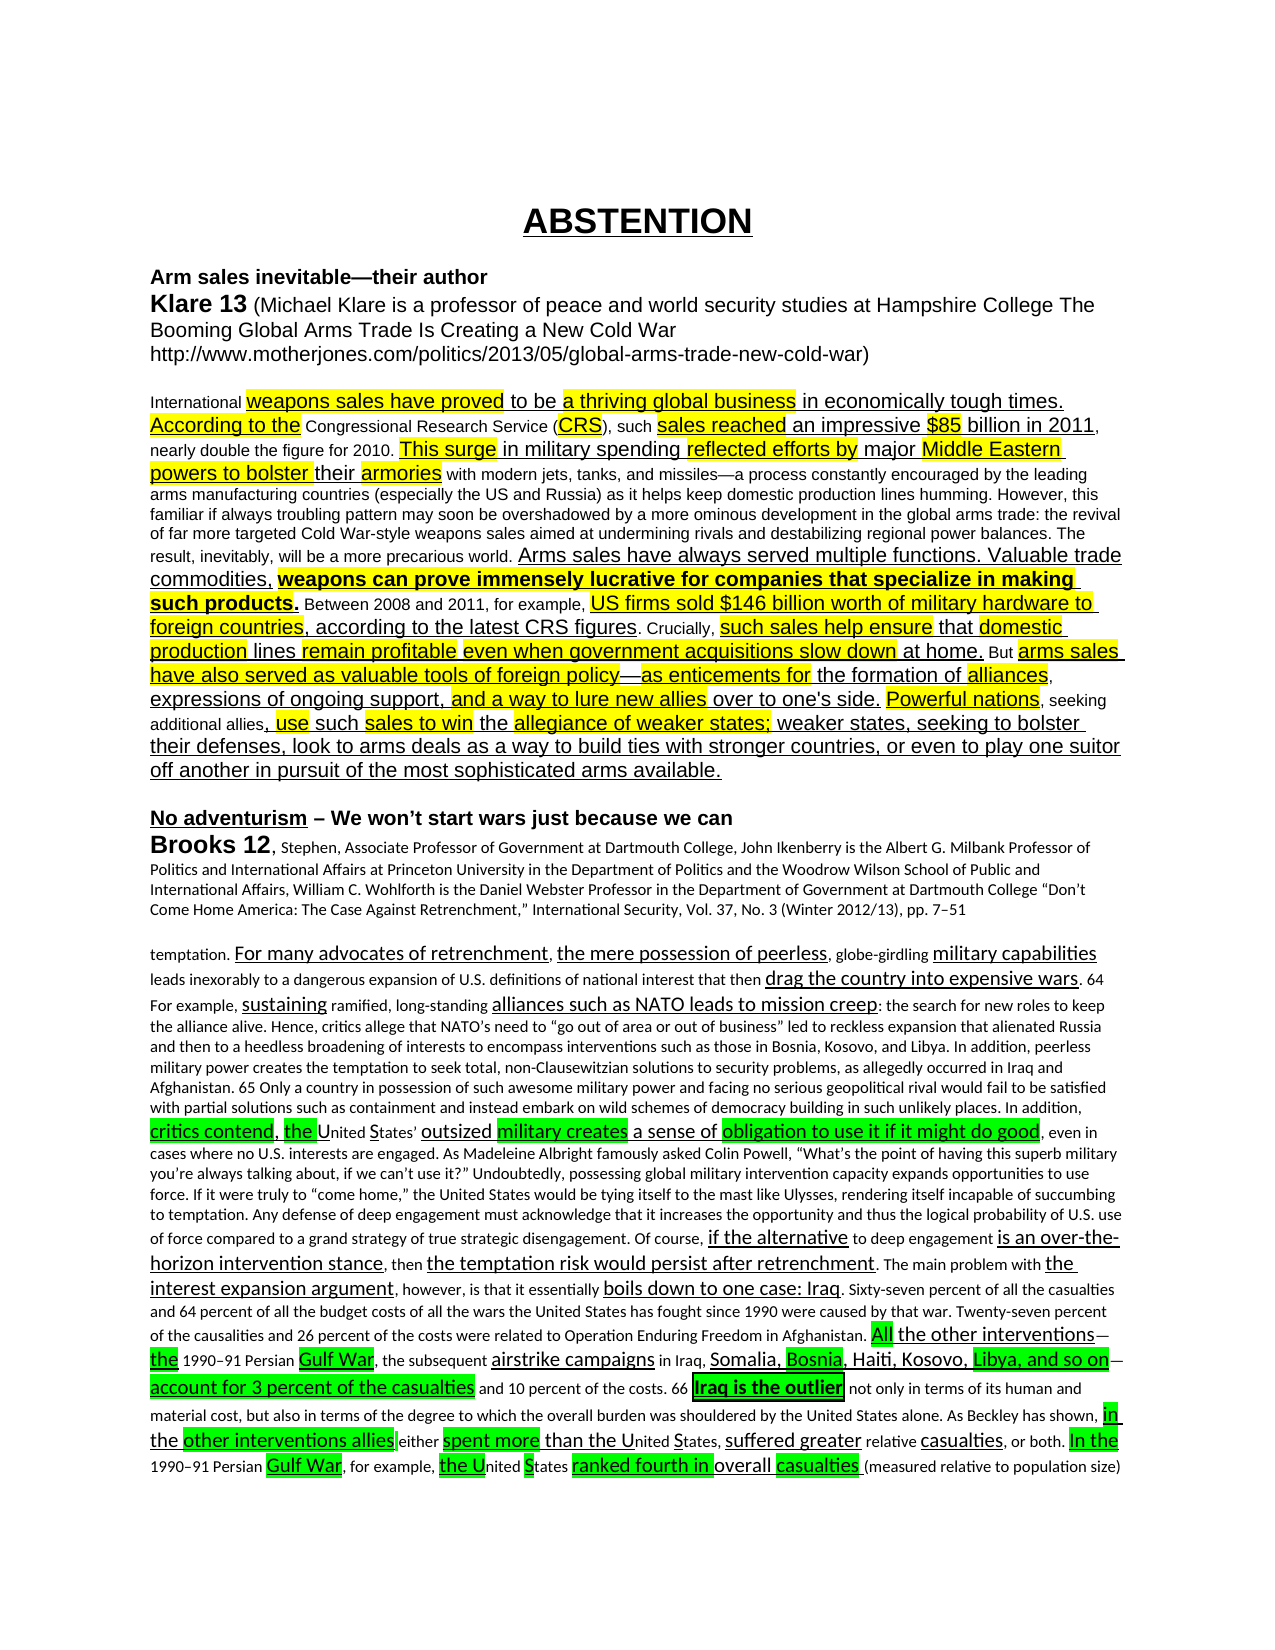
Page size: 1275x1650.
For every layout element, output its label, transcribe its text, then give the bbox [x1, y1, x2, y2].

text International weapons sales have proved to be a thriving global business in economically tough times. According to the Congressional Research Service (CRS), such sales reached an impressive $85 billion in 2011, nearly double the figure for 2010. This surge in military spending reflected efforts by major Middle Eastern powers to bolster their armories with modern jets, tanks, and missiles—a process constantly encouraged by the leading arms manufacturing countries (especially the US and Russia) as it helps keep domestic production lines humming. However, this familiar if always troubling pattern may soon be overshadowed by a more ominous development in the global arms trade: the revival of far more targeted Cold War-style weapons sales aimed at undermining rivals and destabilizing regional power balances. The result, inevitably, will be a more precarious world. Arms sales have always served multiple functions. Valuable trade commodities, weapons can prove immensely lucrative for companies that specialize in making such products. Between 2008 and 2011, for example, US firms sold $146 billion worth of military hardware to foreign countries, according to the latest CRS figures. Crucially, such sales help ensure that domestic production lines remain profitable even when government acquisitions slow down at home. But arms sales have also served as valuable tools of foreign policy—as enticements for the formation of alliances, expressions of ongoing support, and a way to lure new allies over to one's side. Powerful nations, seeking additional allies, use such sales to win the allegiance of weaker states; weaker states, seeking to bolster their defenses, look to arms deals as a way to build ties with stronger countries, or even to play one suitor off another in pursuit of the most sophisticated arms available. [150, 389, 1125, 782]
text Brooks 12, Stephen, Associate Professor of Government at Dartmouth College, John Ikenberry is the Albert G. Milbank Professor of Politics and International Affairs at Princeton University in the Department of Politics and the Woodrow Wilson School of Public and International Affairs, William C. Wohlforth is the Daniel Webster Professor in the Department of Government at Dartmouth College “Don’t Come Home America: The Case Against Retrenchment,” International Security, Vol. 37, No. 3 (Winter 2012/13), pp. 7–51 [150, 830, 1125, 920]
subtitle Abstention [150, 200, 1125, 241]
text Arm sales inevitable—their author [150, 265, 1125, 289]
text No adventurism – We won’t start wars just because we can [150, 806, 1125, 830]
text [150, 940, 1125, 1478]
text Klare 13 (Michael Klare is a professor of peace and world security studies at Hampshire College The Booming Global Arms Trade Is Creating a New Cold War http://www.motherjones.com/politics/2013/05/global-arms-trade-new-cold-war) [150, 289, 1125, 365]
